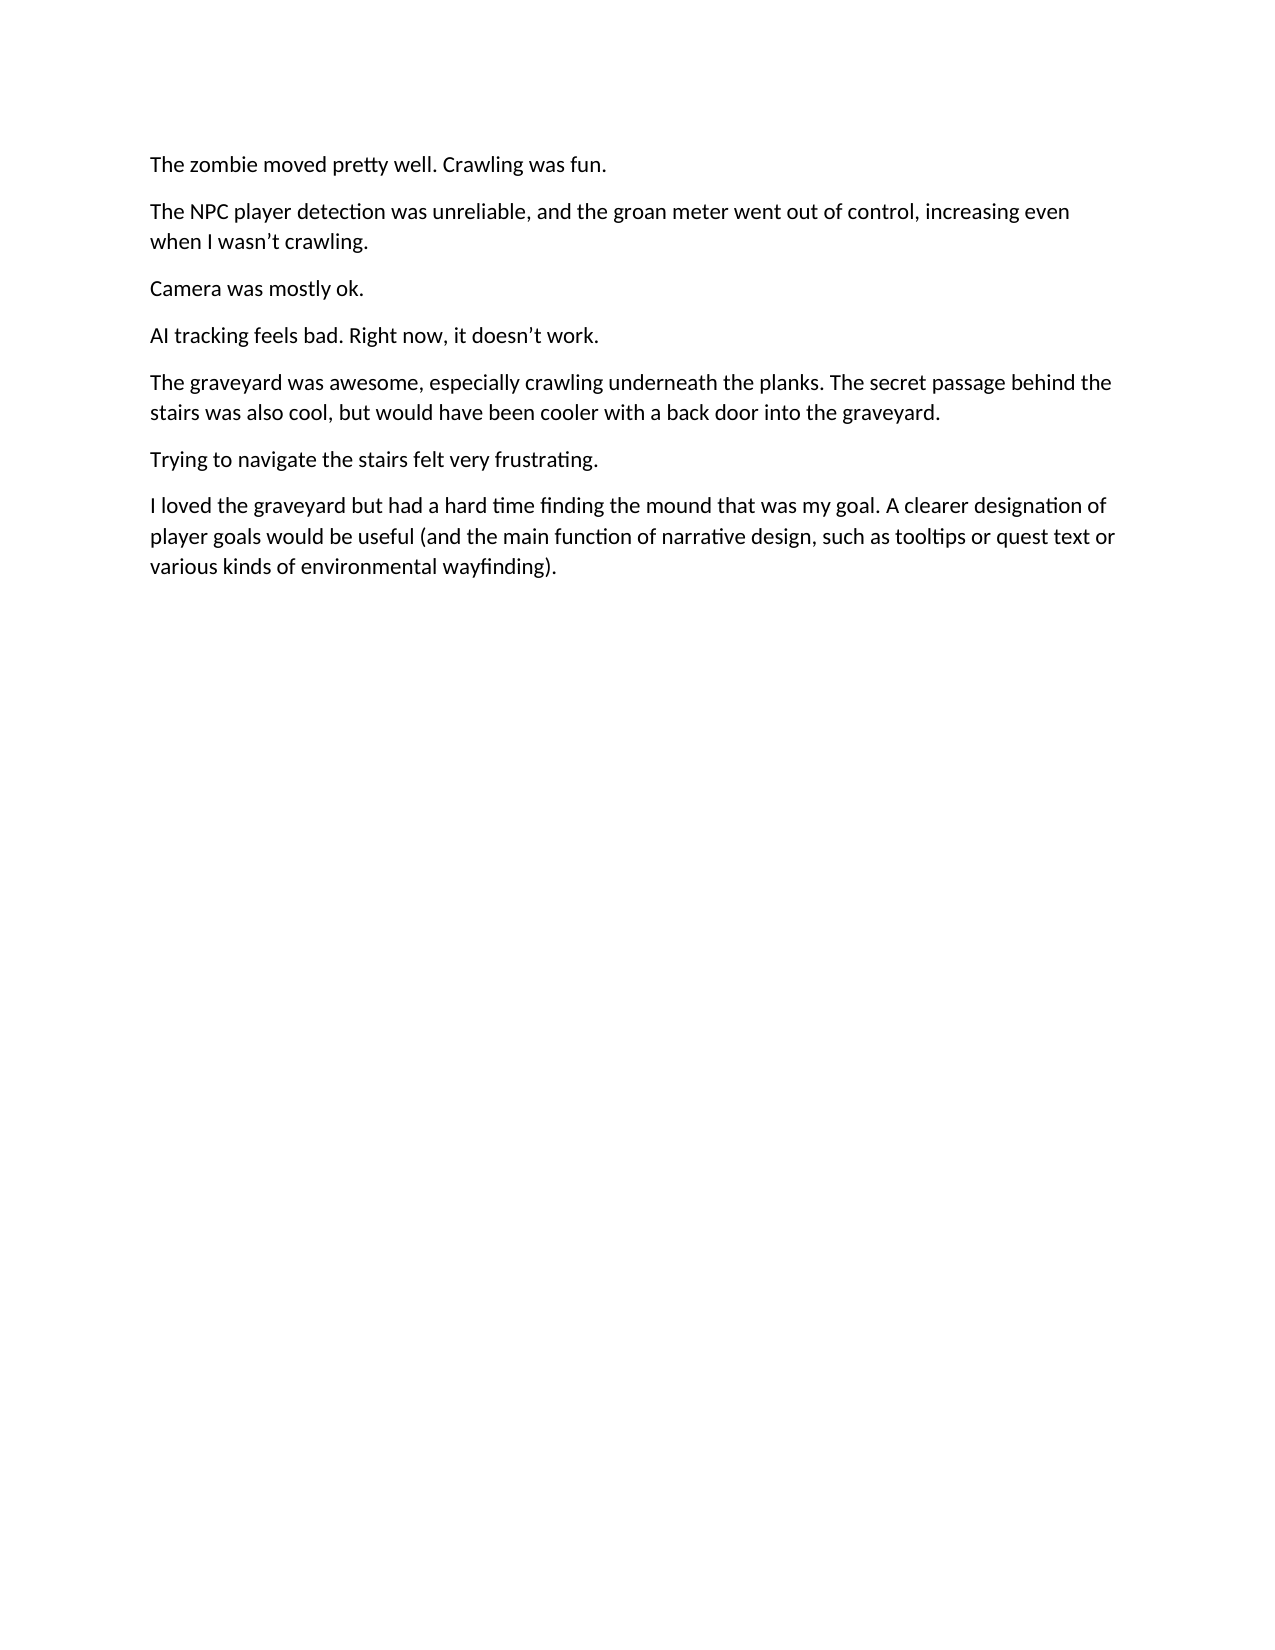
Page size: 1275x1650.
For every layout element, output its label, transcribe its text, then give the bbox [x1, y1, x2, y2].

text I loved the graveyard but had a hard time finding the mound that was my goal. A clearer designation of player goals would be useful (and the main function of narrative design, such as tooltips or quest text or various kinds of environmental wayfinding). [150, 492, 1125, 580]
text AI tracking feels bad. Right now, it doesn’t work. [150, 321, 1125, 349]
text Trying to navigate the stairs felt very frustrating. [150, 445, 1125, 473]
text Camera was mostly ok. [150, 274, 1125, 302]
text The zombie moved pretty well. Crawling was fun. [150, 150, 1125, 178]
text The graveyard was awesome, especially crawling underneath the planks. The secret passage behind the stairs was also cool, but would have been cooler with a back door into the graveyard. [150, 368, 1125, 426]
text The NPC player detection was unreliable, and the groan meter went out of control, increasing even when I wasn’t crawling. [150, 197, 1125, 255]
